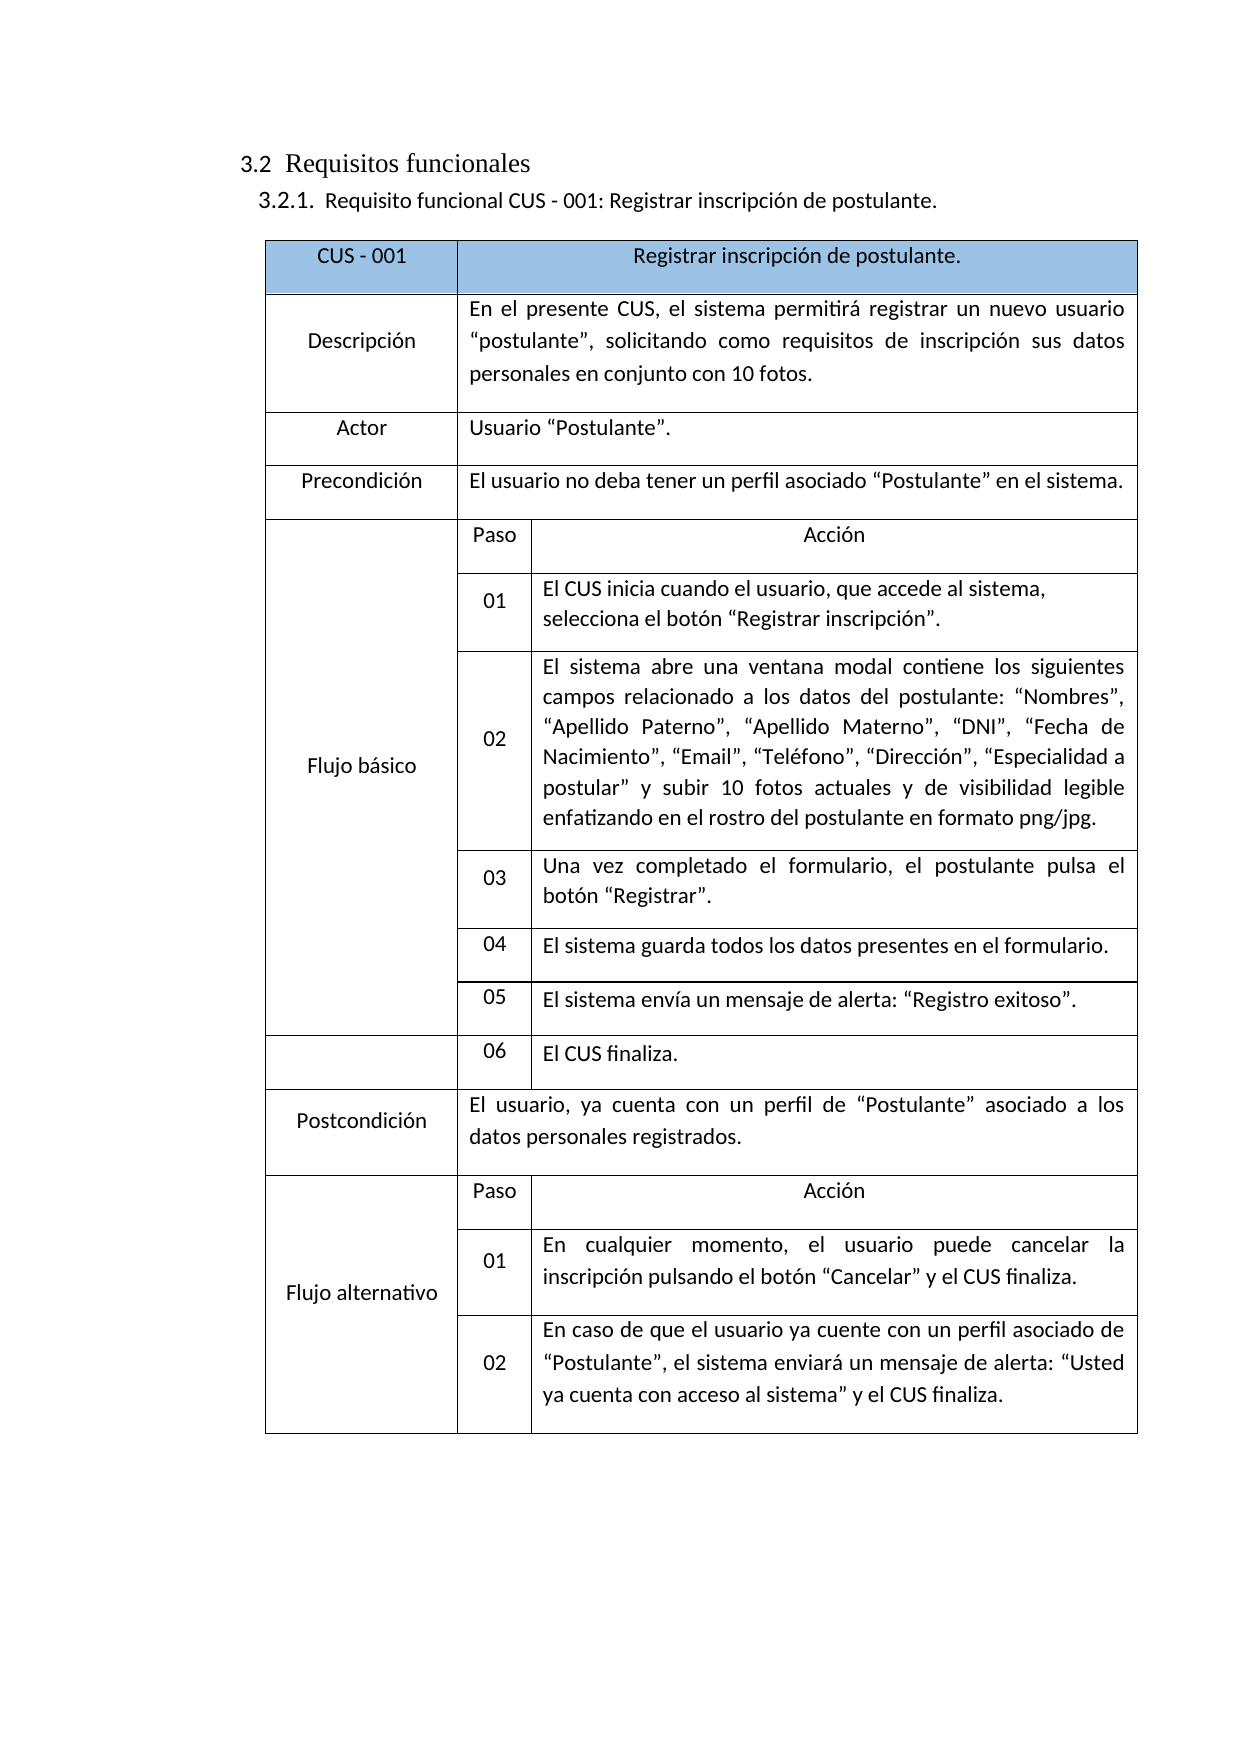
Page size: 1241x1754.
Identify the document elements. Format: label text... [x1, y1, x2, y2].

table_cell Una vez completado el formulario, el postulante pulsa el botón “Registrar”. [532, 851, 1137, 928]
list Requisito funcional CUS - 001: Registrar inscripción de postulante. [258, 184, 1063, 214]
table_cell [266, 1036, 457, 1089]
table_cell 01 [458, 574, 531, 651]
subtitle Requisitos funcionales [240, 148, 1063, 179]
table_cell Paso [458, 520, 531, 573]
table_cell El usuario no deba tener un perfil asociado “Postulante” en el sistema. [458, 466, 1137, 519]
table_cell En cualquier momento, el usuario puede cancelar la inscripción pulsando el botón “Cancelar” y el CUS finaliza. [532, 1230, 1137, 1314]
table_cell El CUS inicia cuando el usuario, que accede al sistema, selecciona el botón “Registrar inscripción”. [532, 574, 1137, 651]
table_cell 01 [458, 1230, 531, 1314]
table_cell En caso de que el usuario ya cuente con un perfil asociado de “Postulante”, el sistema enviará un mensaje de alerta: “Usted ya cuenta con acceso al sistema” y el CUS finaliza. [532, 1316, 1137, 1433]
table_cell El sistema abre una ventana modal contiene los siguientes campos relacionado a los datos del postulante: “Nombres”, “Apellido Paterno”, “Apellido Materno”, “DNI”, “Fecha de Nacimiento”, “Email”, “Teléfono”, “Dirección”, “Especialidad a postular” y subir 10 fotos actuales y de visibilidad legible enfatizando en el rostro del postulante en formato png/jpg. [532, 652, 1137, 850]
table_cell Actor [266, 413, 457, 465]
table_cell El usuario, ya cuenta con un perfil de “Postulante” asociado a los datos personales registrados. [458, 1090, 1137, 1175]
table_cell 05 [458, 983, 531, 1035]
table_cell Usuario “Postulante”. [458, 413, 1137, 465]
table_cell 03 [458, 851, 531, 928]
table_cell El CUS finaliza. [532, 1036, 1137, 1089]
table_cell Acción [532, 1176, 1137, 1229]
table_header Registrar inscripción de postulante. [458, 241, 1137, 293]
table_cell 02 [458, 652, 531, 850]
table_cell En el presente CUS, el sistema permitirá registrar un nuevo usuario “postulante”, solicitando como requisitos de inscripción sus datos personales en conjunto con 10 fotos. [458, 295, 1137, 412]
table_cell El sistema envía un mensaje de alerta: “Registro exitoso”. [532, 983, 1137, 1035]
table_cell 02 [458, 1316, 531, 1433]
table_cell Flujo básico [266, 520, 457, 1035]
table_cell Postcondición [266, 1090, 457, 1175]
table_cell Paso [458, 1176, 531, 1229]
table_cell Descripción [266, 295, 457, 412]
table_cell El sistema guarda todos los datos presentes en el formulario. [532, 929, 1137, 981]
table_cell Acción [532, 520, 1137, 573]
table_cell 04 [458, 929, 531, 981]
table_cell Precondición [266, 466, 457, 519]
table_cell 06 [458, 1036, 531, 1089]
table_cell Flujo alternativo [266, 1176, 457, 1433]
table_header CUS - 001 [266, 241, 457, 293]
